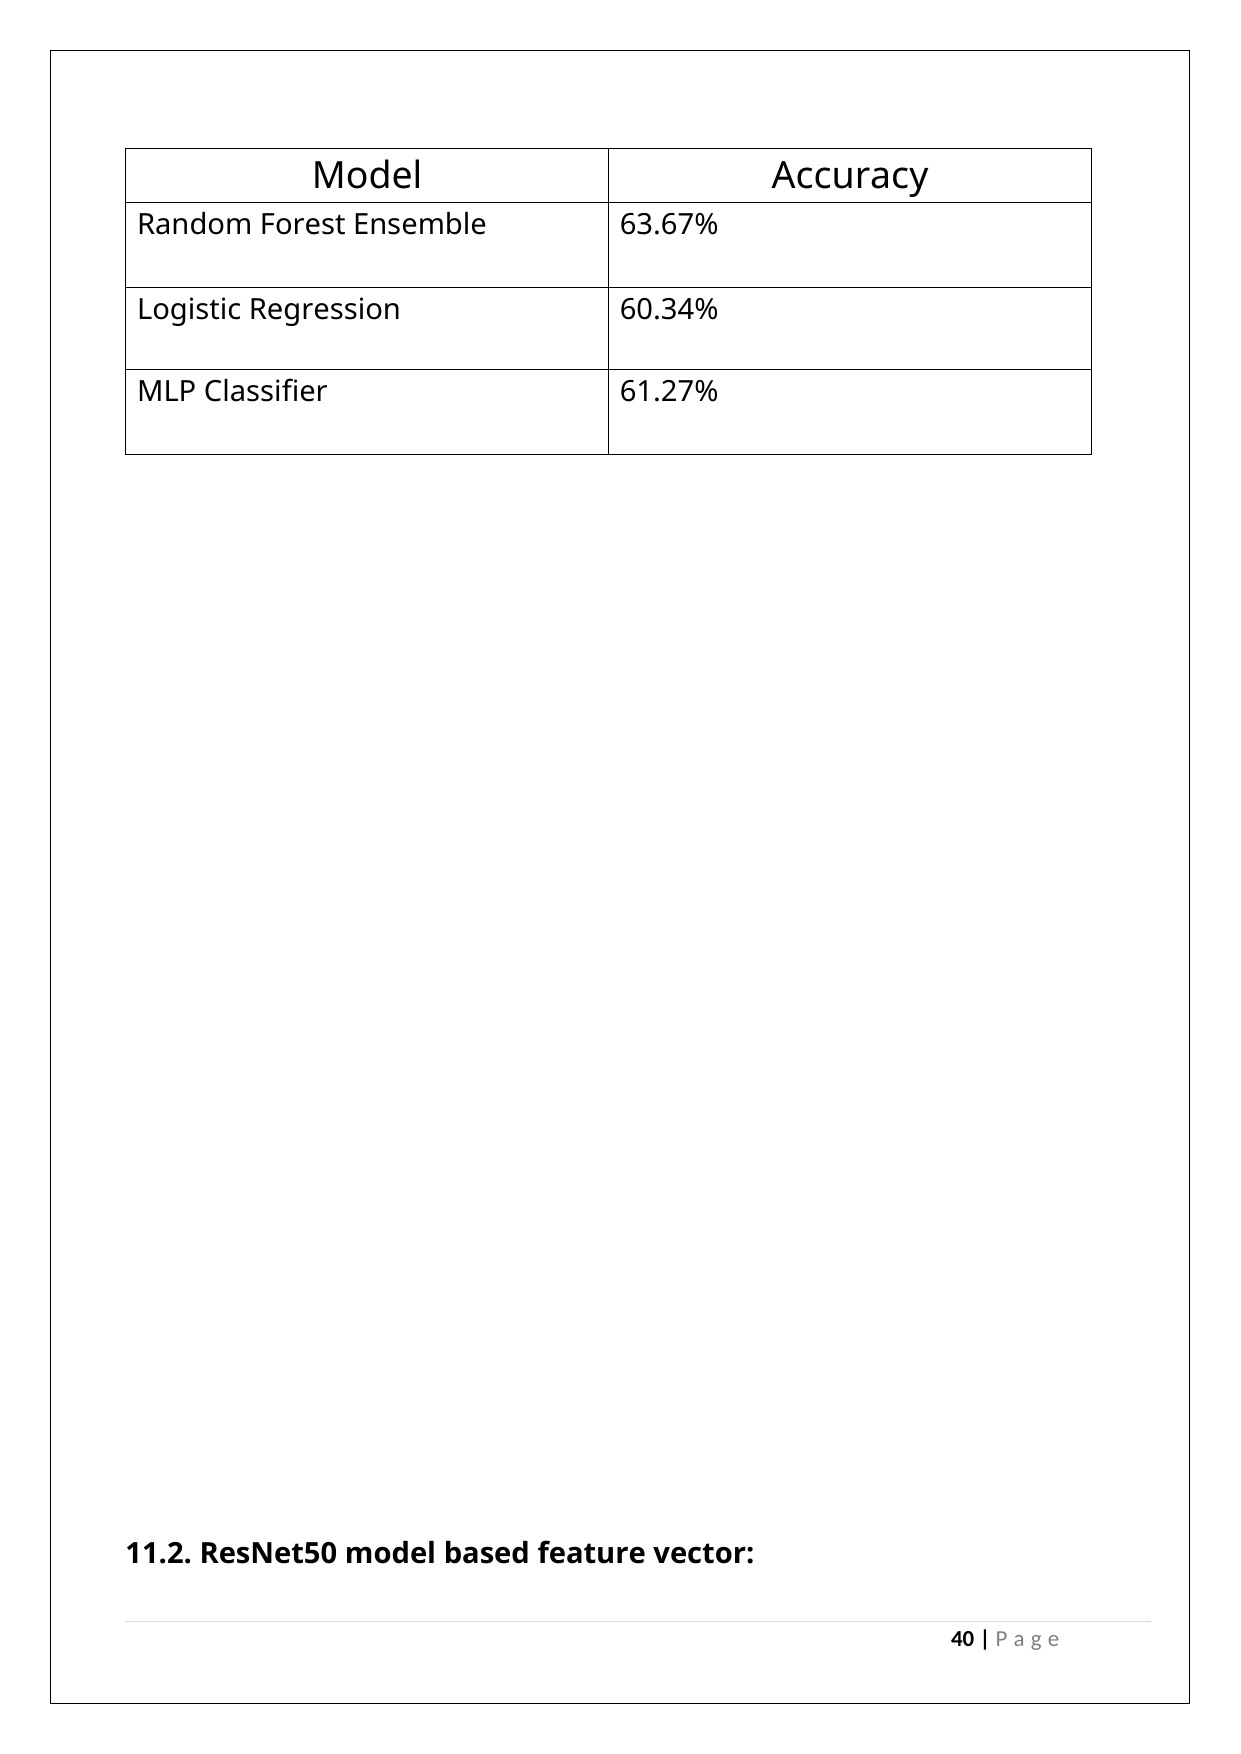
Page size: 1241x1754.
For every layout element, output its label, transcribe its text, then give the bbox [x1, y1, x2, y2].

text 11.2. ResNet50 model based feature vector: [125, 1532, 1151, 1572]
table_cell Random Forest Ensemble [126, 203, 608, 287]
table_cell 61.27% [609, 370, 1091, 454]
table_cell MLP Classifier [126, 370, 608, 454]
table_cell 60.34% [609, 288, 1091, 369]
table_cell 63.67% [609, 203, 1091, 287]
table_cell Logistic Regression [126, 288, 608, 369]
table_header Model [126, 149, 608, 202]
table_header Accuracy [609, 149, 1091, 202]
